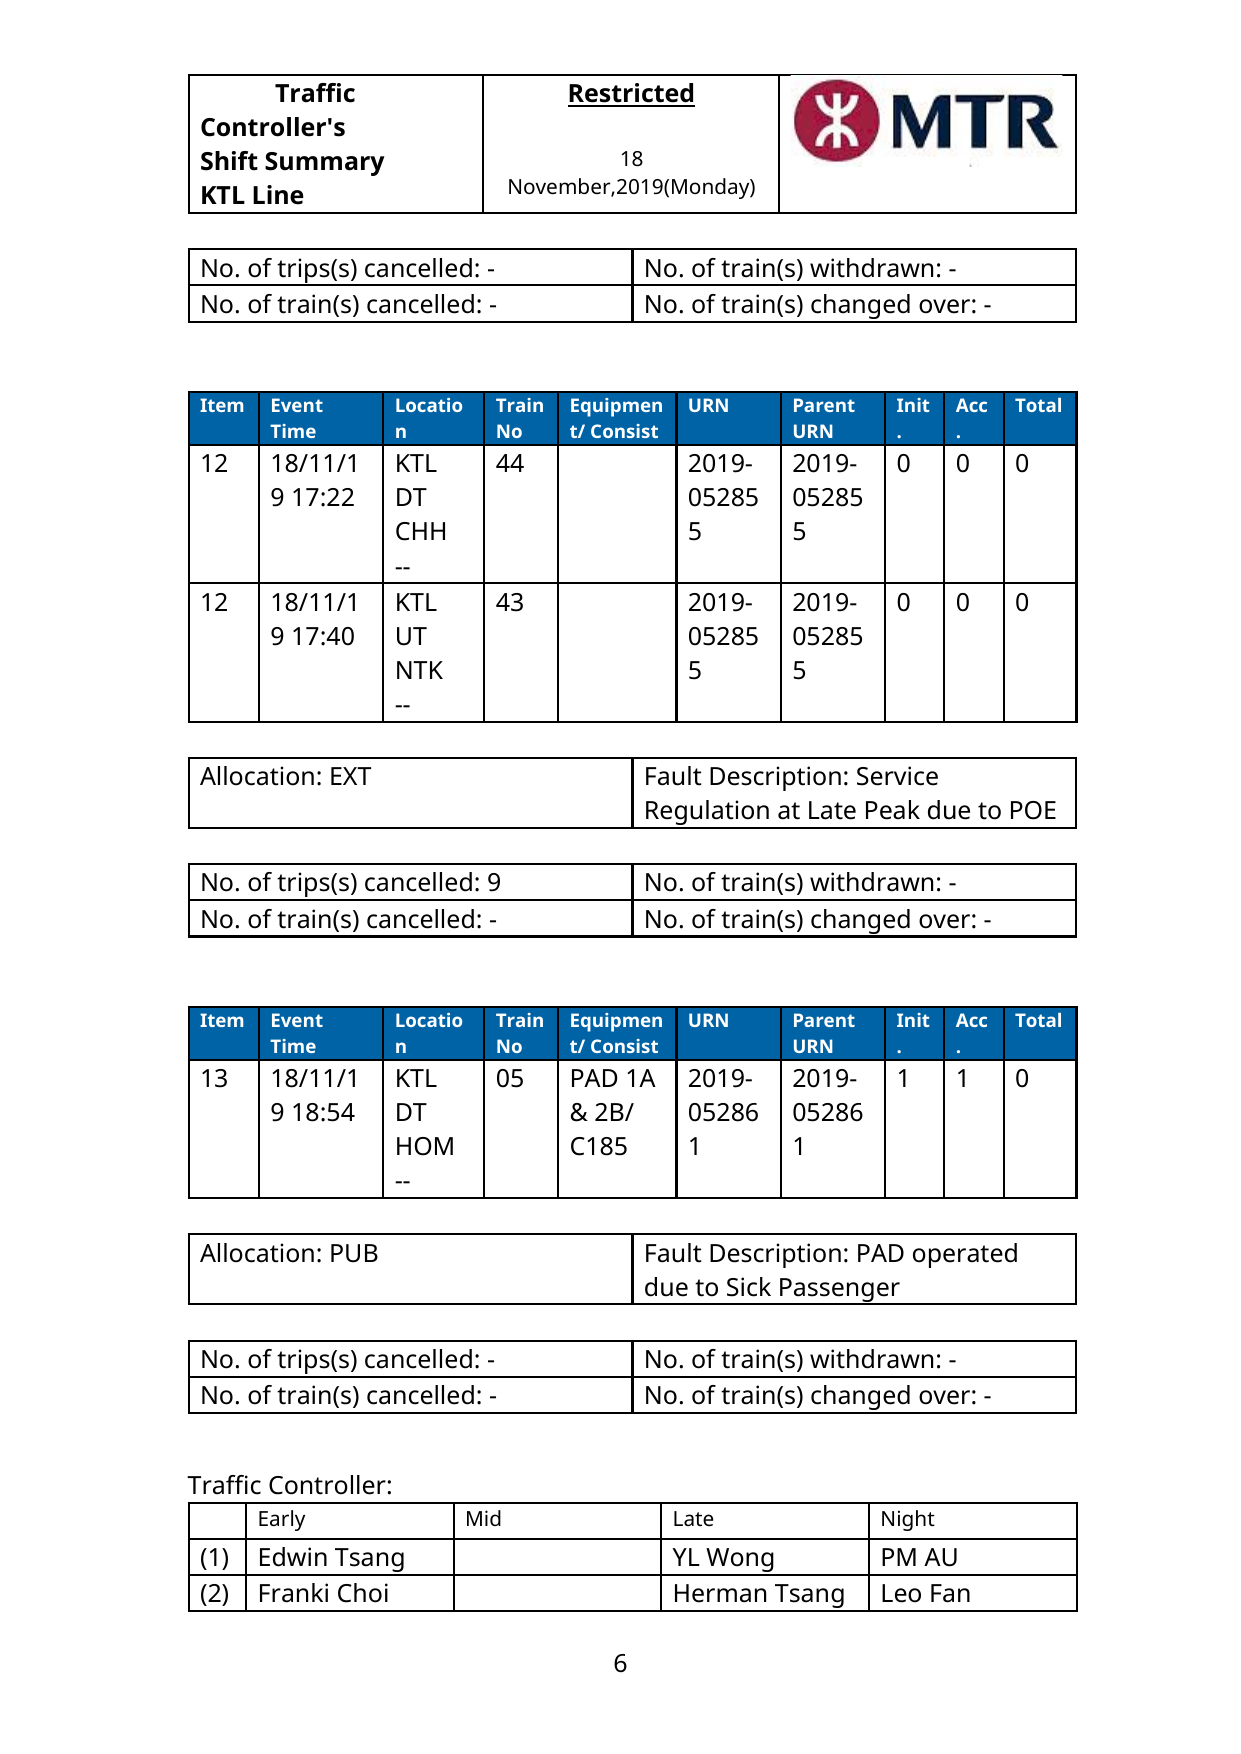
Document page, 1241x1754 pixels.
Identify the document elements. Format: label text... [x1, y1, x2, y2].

table_cell No. of train(s) cancelled: - [190, 1378, 631, 1412]
table_header Init. [886, 393, 943, 444]
table_cell KTL DT HOM -- [384, 1061, 483, 1197]
table_header Init. [886, 1008, 943, 1059]
table_cell 0 [1005, 584, 1075, 721]
table_header Parent URN [782, 1008, 884, 1059]
table_cell [559, 584, 675, 721]
table_cell 2019-052861 [678, 1061, 780, 1197]
picture [790, 75, 1063, 167]
table_cell 12 [190, 446, 258, 582]
table_cell 2019-052855 [782, 446, 884, 582]
table_header No. of train(s) withdrawn: - [634, 1342, 1075, 1376]
table_cell 2019-052855 [678, 584, 780, 721]
table_header Event Time [260, 393, 382, 444]
table_header Total [1005, 393, 1075, 444]
table_header No. of trips(s) cancelled: 9 [190, 865, 631, 899]
table_cell 18/11/19 17:22 [260, 446, 382, 582]
table_cell 1 [945, 1061, 1003, 1197]
table_cell 44 [485, 446, 557, 582]
table_header Allocation: PUB [190, 1235, 631, 1303]
table_cell 0 [1005, 1061, 1075, 1197]
table_cell 12 [190, 584, 258, 721]
table_cell KTL DT CHH -- [384, 446, 483, 582]
table_header Total [1005, 1008, 1075, 1059]
table_cell No. of train(s) changed over: - [634, 286, 1075, 321]
table_cell 0 [886, 446, 943, 582]
table_header Item [190, 393, 258, 444]
table_header Acc. [945, 1008, 1003, 1059]
table_header Event Time [260, 1008, 382, 1059]
table_cell 2019-052855 [782, 584, 884, 721]
table_cell [559, 446, 675, 582]
table_cell 18/11/19 17:40 [260, 584, 382, 721]
table_header Equipment/ Consist [559, 393, 675, 444]
table_cell 1 [886, 1061, 943, 1197]
table_cell No. of train(s) cancelled: - [190, 286, 631, 321]
table_header Fault Description: PAD operated due to Sick Passenger [634, 1235, 1075, 1303]
table_header URN [678, 1008, 780, 1059]
table_header No. of trips(s) cancelled: - [190, 250, 631, 284]
table_header Acc. [945, 393, 1003, 444]
table_cell 05 [485, 1061, 557, 1197]
table_header Train No [485, 1008, 557, 1059]
table_header Location [384, 393, 483, 444]
table_cell 0 [1005, 446, 1075, 582]
table_cell 2019-052855 [678, 446, 780, 582]
table_header No. of trips(s) cancelled: - [190, 1342, 631, 1376]
table_header Allocation: EXT [190, 759, 631, 827]
table_header No. of train(s) withdrawn: - [634, 250, 1075, 284]
table_cell 2019-052861 [782, 1061, 884, 1197]
table_header Item [190, 1008, 258, 1059]
table_cell 43 [485, 584, 557, 721]
table_cell No. of train(s) changed over: - [634, 1378, 1075, 1412]
table_header No. of train(s) withdrawn: - [634, 865, 1075, 899]
table_header Fault Description: Service Regulation at Late Peak due to POE [634, 759, 1075, 827]
table_cell No. of train(s) changed over: - [634, 901, 1075, 935]
table_header Train No [485, 393, 557, 444]
table_header URN [678, 393, 780, 444]
table_header Equipment/ Consist [559, 1008, 675, 1059]
table_cell 0 [945, 584, 1003, 721]
table_cell 13 [190, 1061, 258, 1197]
table_cell 0 [886, 584, 943, 721]
table_header Location [384, 1008, 483, 1059]
table_cell KTL UT NTK -- [384, 584, 483, 721]
table_cell 0 [945, 446, 1003, 582]
table_cell No. of train(s) cancelled: - [190, 901, 631, 935]
table_cell PAD 1A & 2B/ C185 [559, 1061, 675, 1197]
table_cell 18/11/19 18:54 [260, 1061, 382, 1197]
table_header Parent URN [782, 393, 884, 444]
